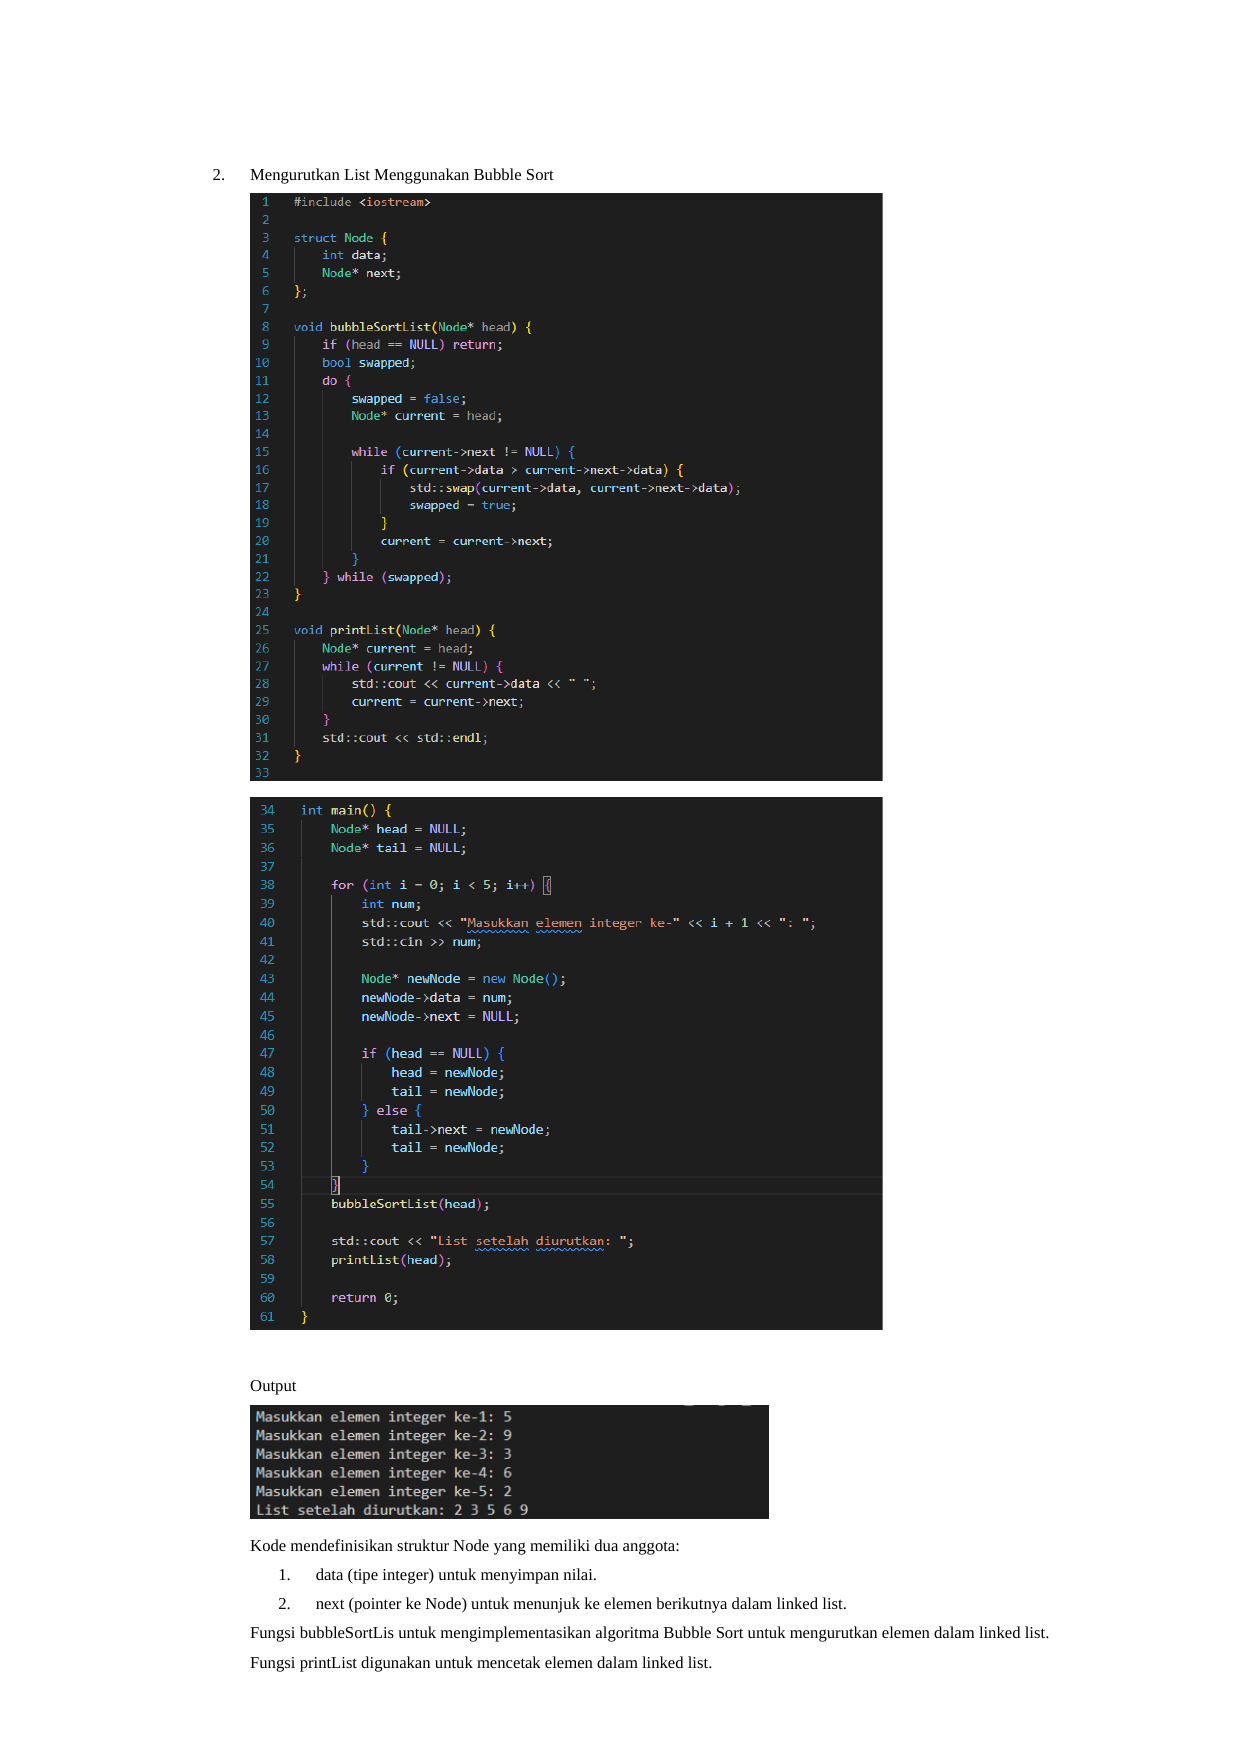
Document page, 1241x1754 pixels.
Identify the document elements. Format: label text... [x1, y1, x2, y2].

picture [250, 797, 883, 1330]
subtitle data (tipe integer) untuk menyimpan nilai. [278, 1565, 1117, 1584]
picture [250, 193, 883, 781]
subtitle next (pointer ke Node) untuk menunjuk ke elemen berikutnya dalam linked list. [278, 1594, 1117, 1613]
subtitle Fungsi bubbleSortLis untuk mengimplementasikan algoritma Bubble Sort untuk mengurutkan elemen dalam linked list. [175, 1623, 1117, 1642]
subtitle Kode mendefinisikan struktur Node yang memiliki dua anggota: [175, 1536, 1117, 1555]
subtitle Output [250, 1376, 1117, 1395]
subtitle Fungsi printList digunakan untuk mencetak elemen dalam linked list. [175, 1652, 1117, 1672]
picture [250, 1405, 769, 1519]
subtitle Mengurutkan List Menggunakan Bubble Sort [212, 164, 1117, 184]
